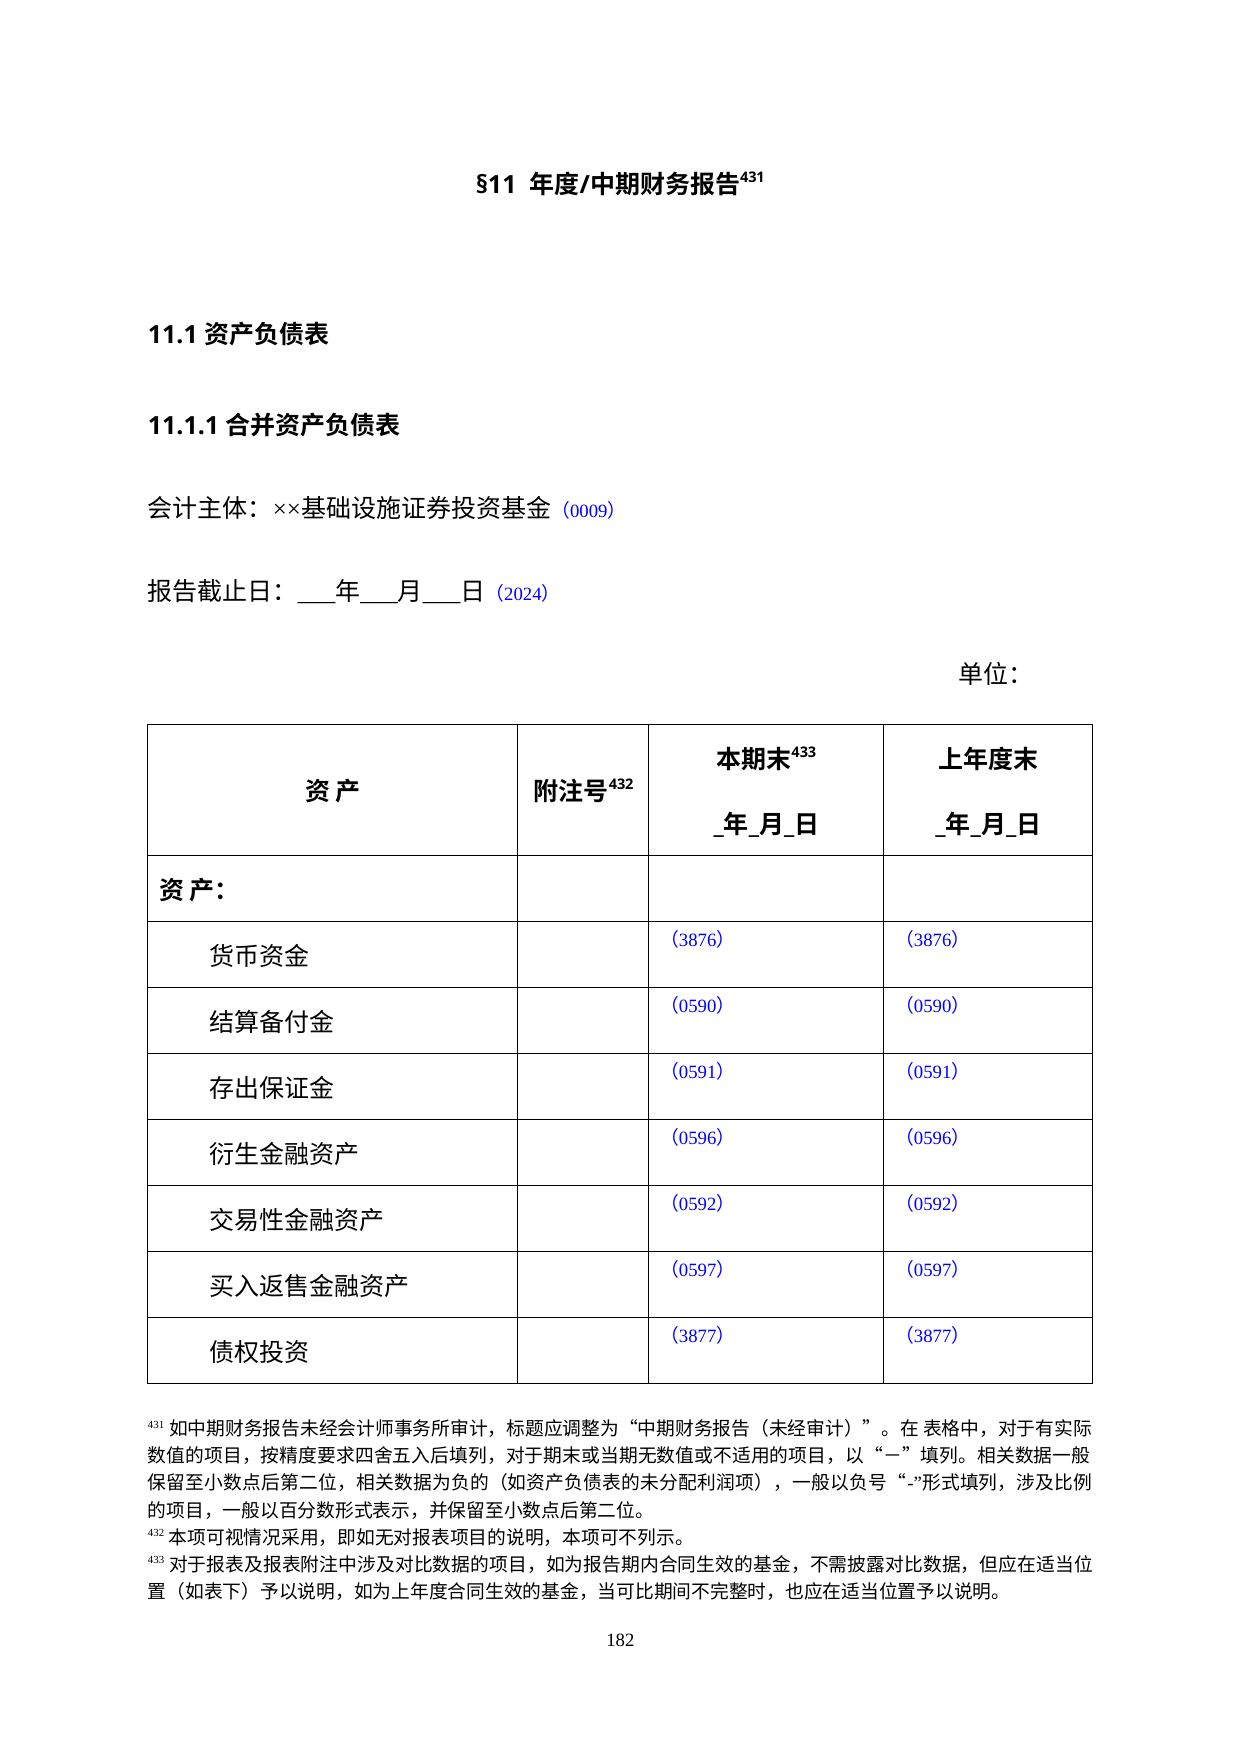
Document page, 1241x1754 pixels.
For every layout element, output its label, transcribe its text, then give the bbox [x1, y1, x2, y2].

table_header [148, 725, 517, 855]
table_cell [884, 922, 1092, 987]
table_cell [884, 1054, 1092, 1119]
text 会计主体：××基础设施证券投资基金（0009） [148, 474, 1092, 539]
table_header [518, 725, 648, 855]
subtitle 11.1 资产负债表 [148, 300, 1092, 365]
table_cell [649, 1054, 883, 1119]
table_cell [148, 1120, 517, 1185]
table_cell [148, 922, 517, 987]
text 11.1.1 合并资产负债表 [148, 391, 1092, 456]
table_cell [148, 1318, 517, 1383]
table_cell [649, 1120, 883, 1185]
text 报告截止日：___年___月___日（2024） [148, 557, 1092, 622]
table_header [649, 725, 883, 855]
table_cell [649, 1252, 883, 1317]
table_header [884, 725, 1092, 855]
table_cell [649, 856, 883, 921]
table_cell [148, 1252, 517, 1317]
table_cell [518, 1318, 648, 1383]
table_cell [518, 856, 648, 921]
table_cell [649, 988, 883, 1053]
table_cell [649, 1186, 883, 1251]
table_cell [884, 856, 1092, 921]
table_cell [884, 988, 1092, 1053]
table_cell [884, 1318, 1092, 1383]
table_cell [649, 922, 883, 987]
subtitle §11 年度/中期财务报告 [148, 150, 1092, 215]
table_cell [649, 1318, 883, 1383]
text 单位： [148, 641, 1034, 706]
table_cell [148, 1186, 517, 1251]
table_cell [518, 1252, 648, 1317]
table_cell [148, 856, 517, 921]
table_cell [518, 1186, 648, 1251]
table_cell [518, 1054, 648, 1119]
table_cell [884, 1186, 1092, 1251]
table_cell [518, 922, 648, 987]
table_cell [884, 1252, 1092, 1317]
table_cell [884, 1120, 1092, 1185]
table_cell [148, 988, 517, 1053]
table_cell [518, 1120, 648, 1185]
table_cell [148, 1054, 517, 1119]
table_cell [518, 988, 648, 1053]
